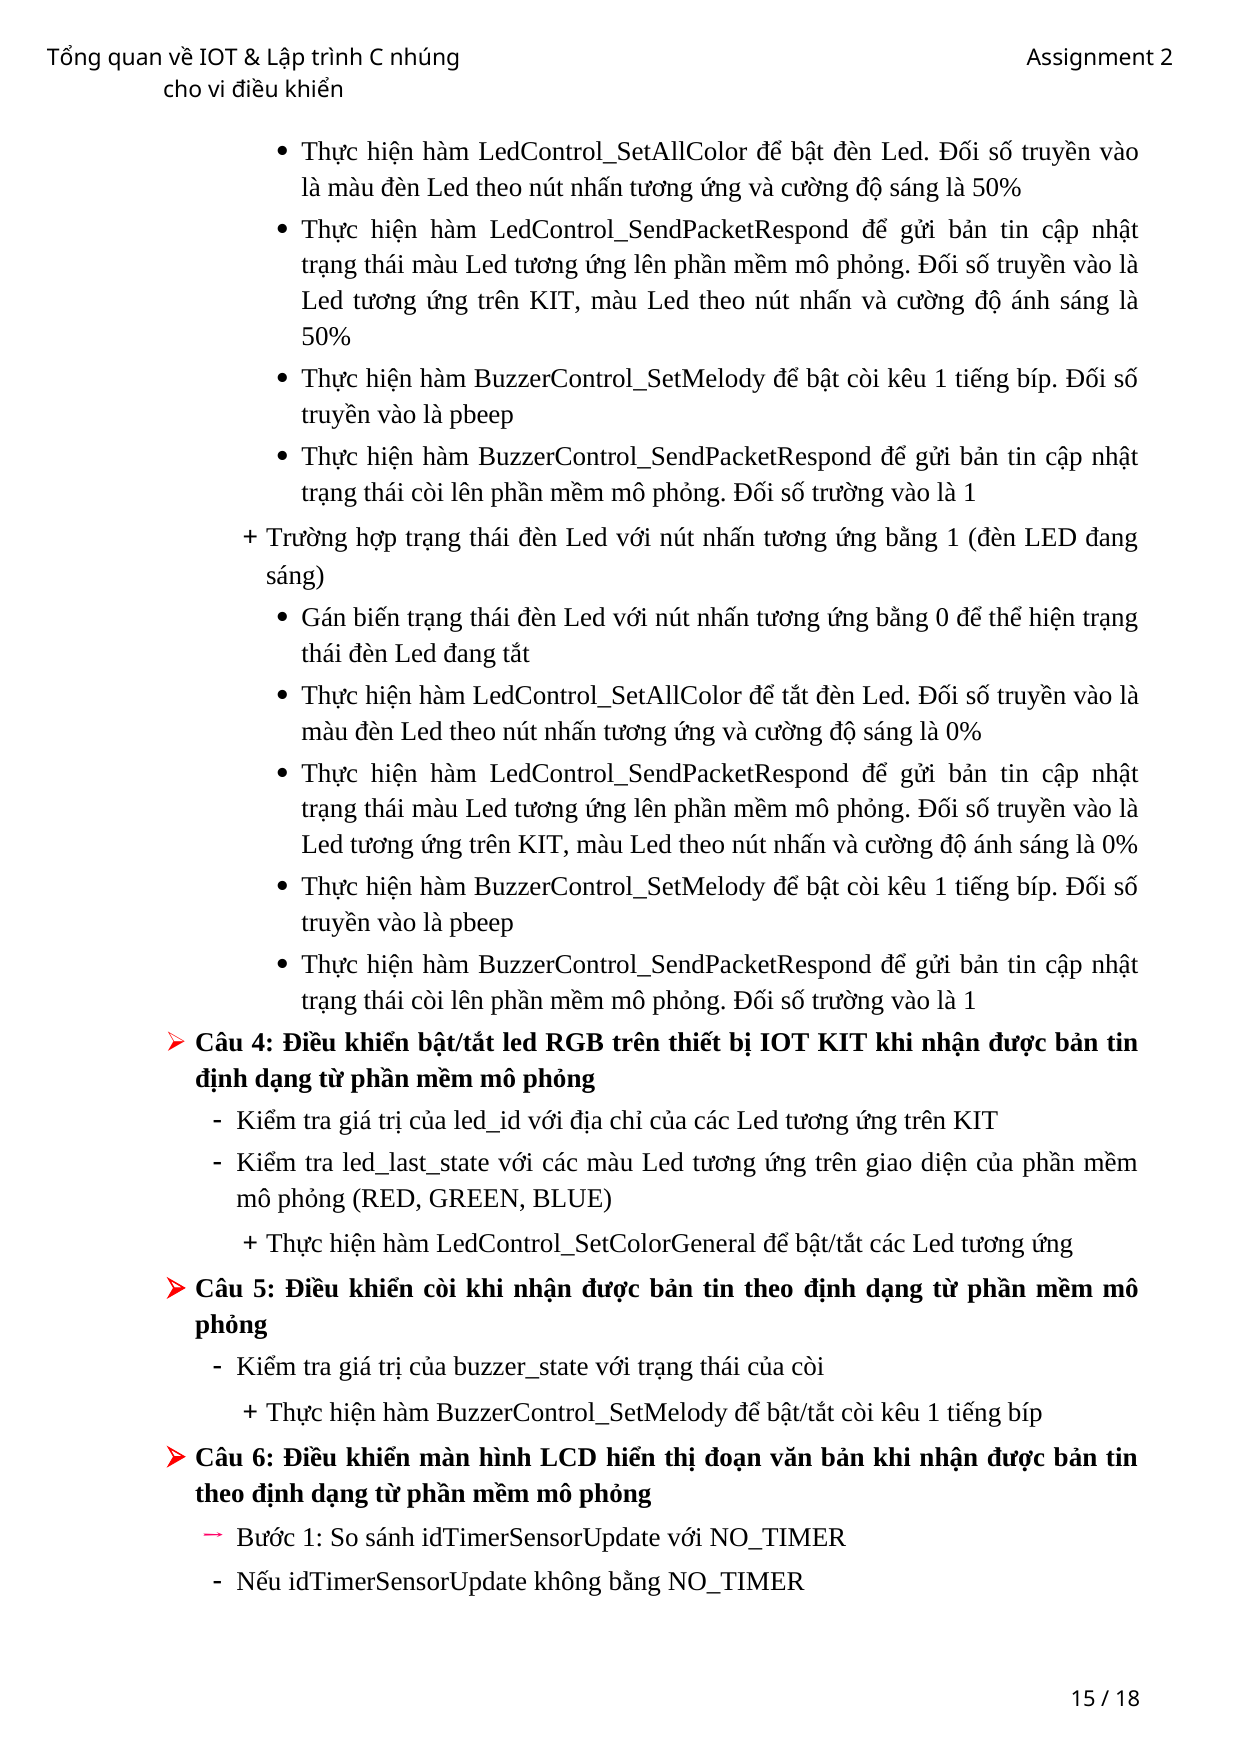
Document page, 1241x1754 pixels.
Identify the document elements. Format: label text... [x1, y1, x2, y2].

list Câu 6: Điều khiển màn hình LCD hiển thị đoạn văn bản khi nhận được bản tin theo định dạng từ phần mềm mô phỏng [165, 1441, 1140, 1508]
list Kiểm tra giá trị của led_id với địa chỉ của các Led tương ứng trên KIT [213, 1104, 1140, 1135]
list Thực hiện hàm BuzzerControl_SetMelody để bật còi kêu 1 tiếng bíp. Đối số truyền vào là pbeep [278, 870, 1140, 937]
list Gán biến trạng thái đèn Led với nút nhấn tương ứng bằng 0 để thể hiện trạng thái đèn Led đang tắt [278, 601, 1140, 668]
list Thực hiện hàm BuzzerControl_SetMelody để bật còi kêu 1 tiếng bíp. Đối số truyền vào là pbeep [278, 362, 1140, 429]
list Thực hiện hàm BuzzerControl_SetMelody để bật/tắt còi kêu 1 tiếng bíp [242, 1392, 1140, 1429]
list Thực hiện hàm LedControl_SetColorGeneral để bật/tắt các Led tương ứng [242, 1224, 1140, 1261]
list Kiểm tra giá trị của buzzer_state với trạng thái của còi [213, 1350, 1140, 1381]
list Kiểm tra led_last_state với các màu Led tương ứng trên giao diện của phần mềm mô phỏng (RED, GREEN, BLUE) [213, 1146, 1140, 1213]
list Thực hiện hàm LedControl_SendPacketRespond để gửi bản tin cập nhật trạng thái màu Led tương ứng lên phần mềm mô phỏng. Đối số truyền vào là Led tương ứng trên KIT, màu Led theo nút nhấn và cường độ ánh sáng là 0% [278, 757, 1140, 859]
list Trường hợp trạng thái đèn Led với nút nhấn tương ứng bằng 1 (đèn LED đang sáng) [242, 518, 1140, 590]
list Câu 5: Điều khiển còi khi nhận được bản tin theo định dạng từ phần mềm mô phỏng [165, 1272, 1140, 1339]
list Câu 4: Điều khiển bật/tắt led RGB trên thiết bị IOT KIT khi nhận được bản tin định dạng từ phần mềm mô phỏng [165, 1026, 1140, 1093]
list Thực hiện hàm BuzzerControl_SendPacketRespond để gửi bản tin cập nhật trạng thái còi lên phần mềm mô phỏng. Đối số trường vào là 1 [278, 440, 1140, 507]
list Thực hiện hàm LedControl_SetAllColor để tắt đèn Led. Đối số truyền vào là màu đèn Led theo nút nhấn tương ứng và cường độ sáng là 0% [278, 679, 1140, 746]
list Thực hiện hàm BuzzerControl_SendPacketRespond để gửi bản tin cập nhật trạng thái còi lên phần mềm mô phỏng. Đối số trường vào là 1 [278, 948, 1140, 1015]
list Nếu idTimerSensorUpdate không bằng NO_TIMER [213, 1565, 1140, 1596]
list Thực hiện hàm LedControl_SendPacketRespond để gửi bản tin cập nhật trạng thái màu Led tương ứng lên phần mềm mô phỏng. Đối số truyền vào là Led tương ứng trên KIT, màu Led theo nút nhấn và cường độ ánh sáng là 50% [278, 213, 1140, 351]
list Bước 1: So sánh idTimerSensorUpdate với NO_TIMER [201, 1519, 1140, 1554]
list Thực hiện hàm LedControl_SetAllColor để bật đèn Led. Đối số truyền vào là màu đèn Led theo nút nhấn tương ứng và cường độ sáng là 50% [278, 135, 1140, 202]
